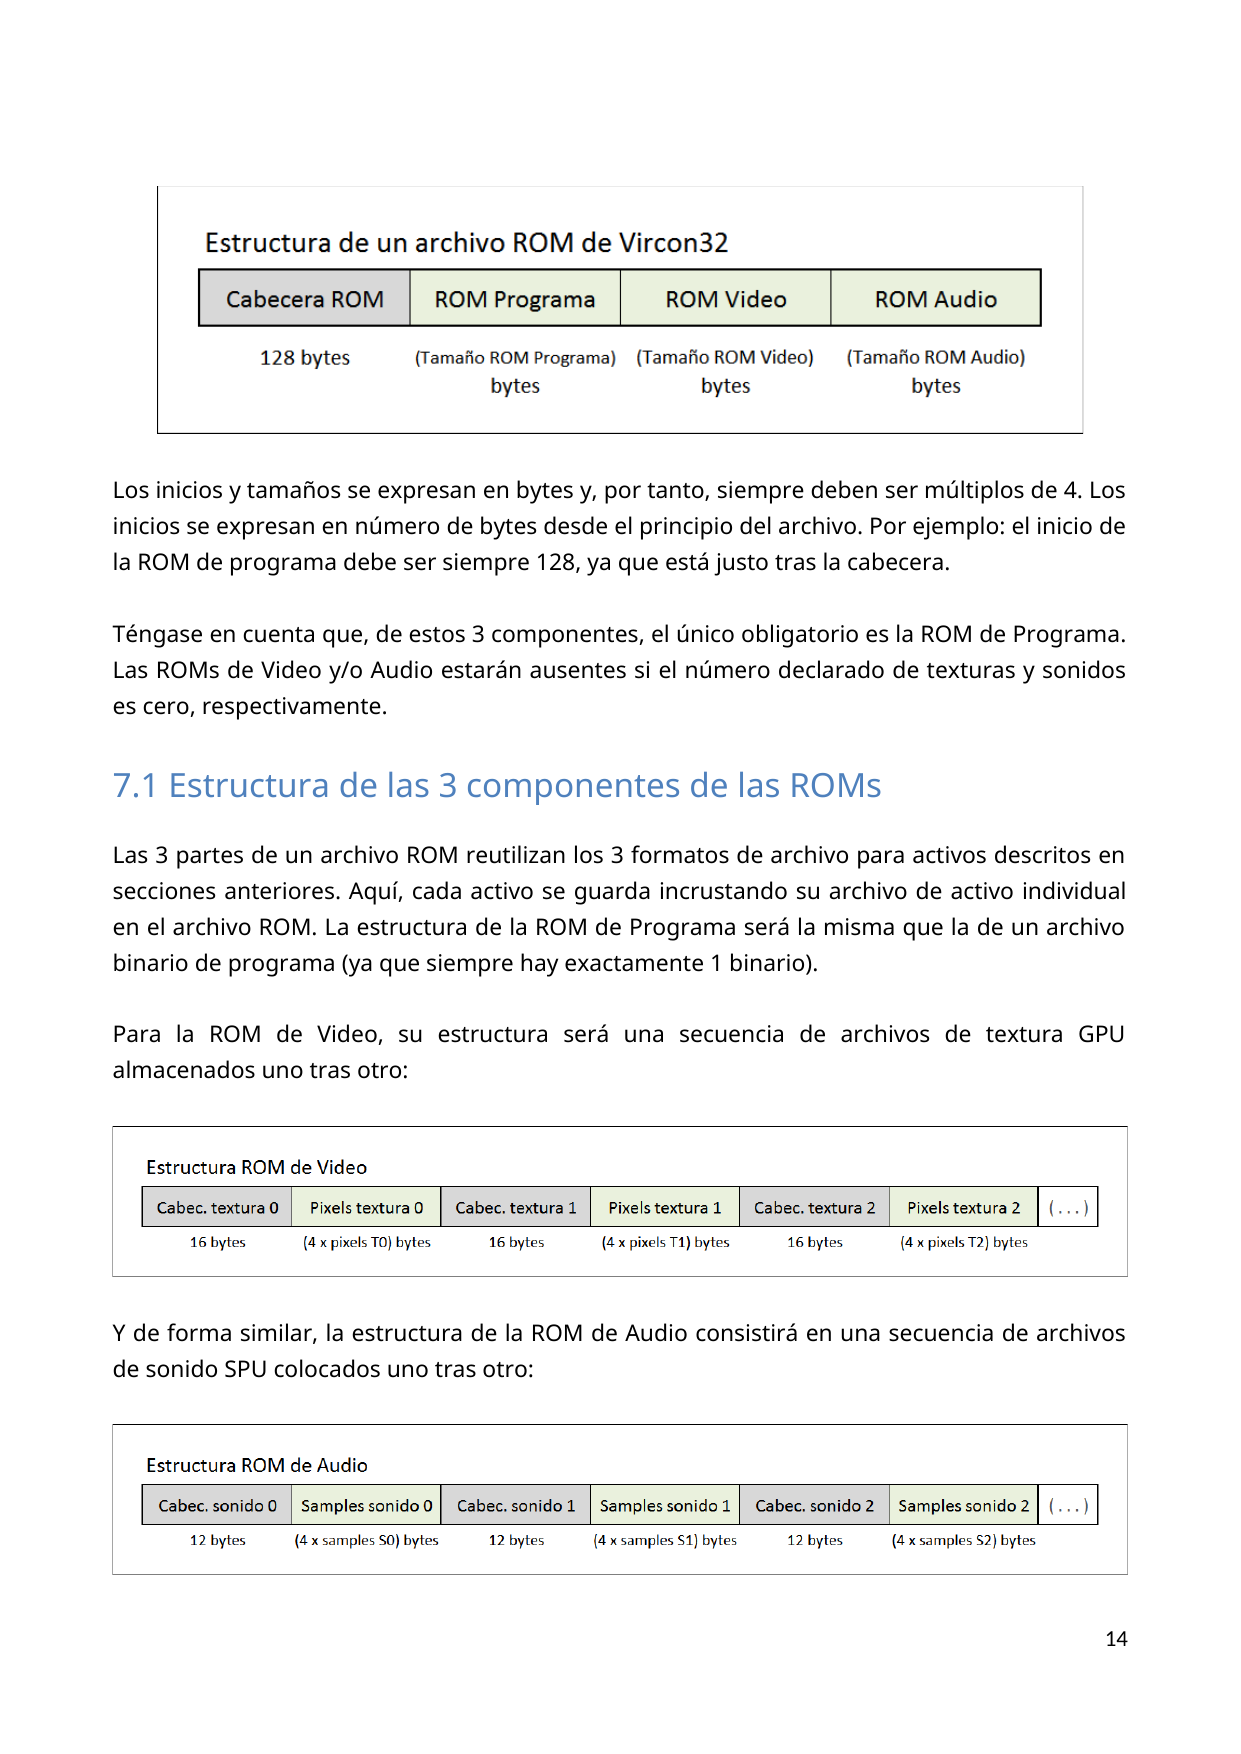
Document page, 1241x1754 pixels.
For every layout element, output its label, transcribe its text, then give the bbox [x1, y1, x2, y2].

text Las 3 partes de un archivo ROM reutilizan los 3 formatos de archivo para activos descritos en secciones anteriores. Aquí, cada activo se guarda incrustando su archivo de activo individual en el archivo ROM. La estructura de la ROM de Programa será la misma que la de un archivo binario de programa (ya que siempre hay exactamente 1 binario). [112, 839, 1128, 978]
picture [112, 1126, 1128, 1277]
text Téngase en cuenta que, de estos 3 componentes, el único obligatorio es la ROM de Programa. Las ROMs de Video y/o Audio estarán ausentes si el número declarado de texturas y sonidos es cero, respectivamente. [112, 618, 1128, 721]
text Para la ROM de Video, su estructura será una secuencia de archivos de textura GPU almacenados uno tras otro: [112, 1018, 1128, 1086]
picture [157, 186, 1084, 434]
text Los inicios y tamaños se expresan en bytes y, por tanto, siempre deben ser múltiplos de 4. Los inicios se expresan en número de bytes desde el principio del archivo. Por ejemplo: el inicio de la ROM de programa debe ser siempre 128, ya que está justo tras la cabecera. [112, 474, 1128, 577]
subtitle 7.1 Estructura de las 3 componentes de las ROMs [112, 762, 1128, 807]
text Y de forma similar, la estructura de la ROM de Audio consistirá en una secuencia de archivos de sonido SPU colocados uno tras otro: [112, 1317, 1128, 1384]
picture [112, 1424, 1128, 1575]
